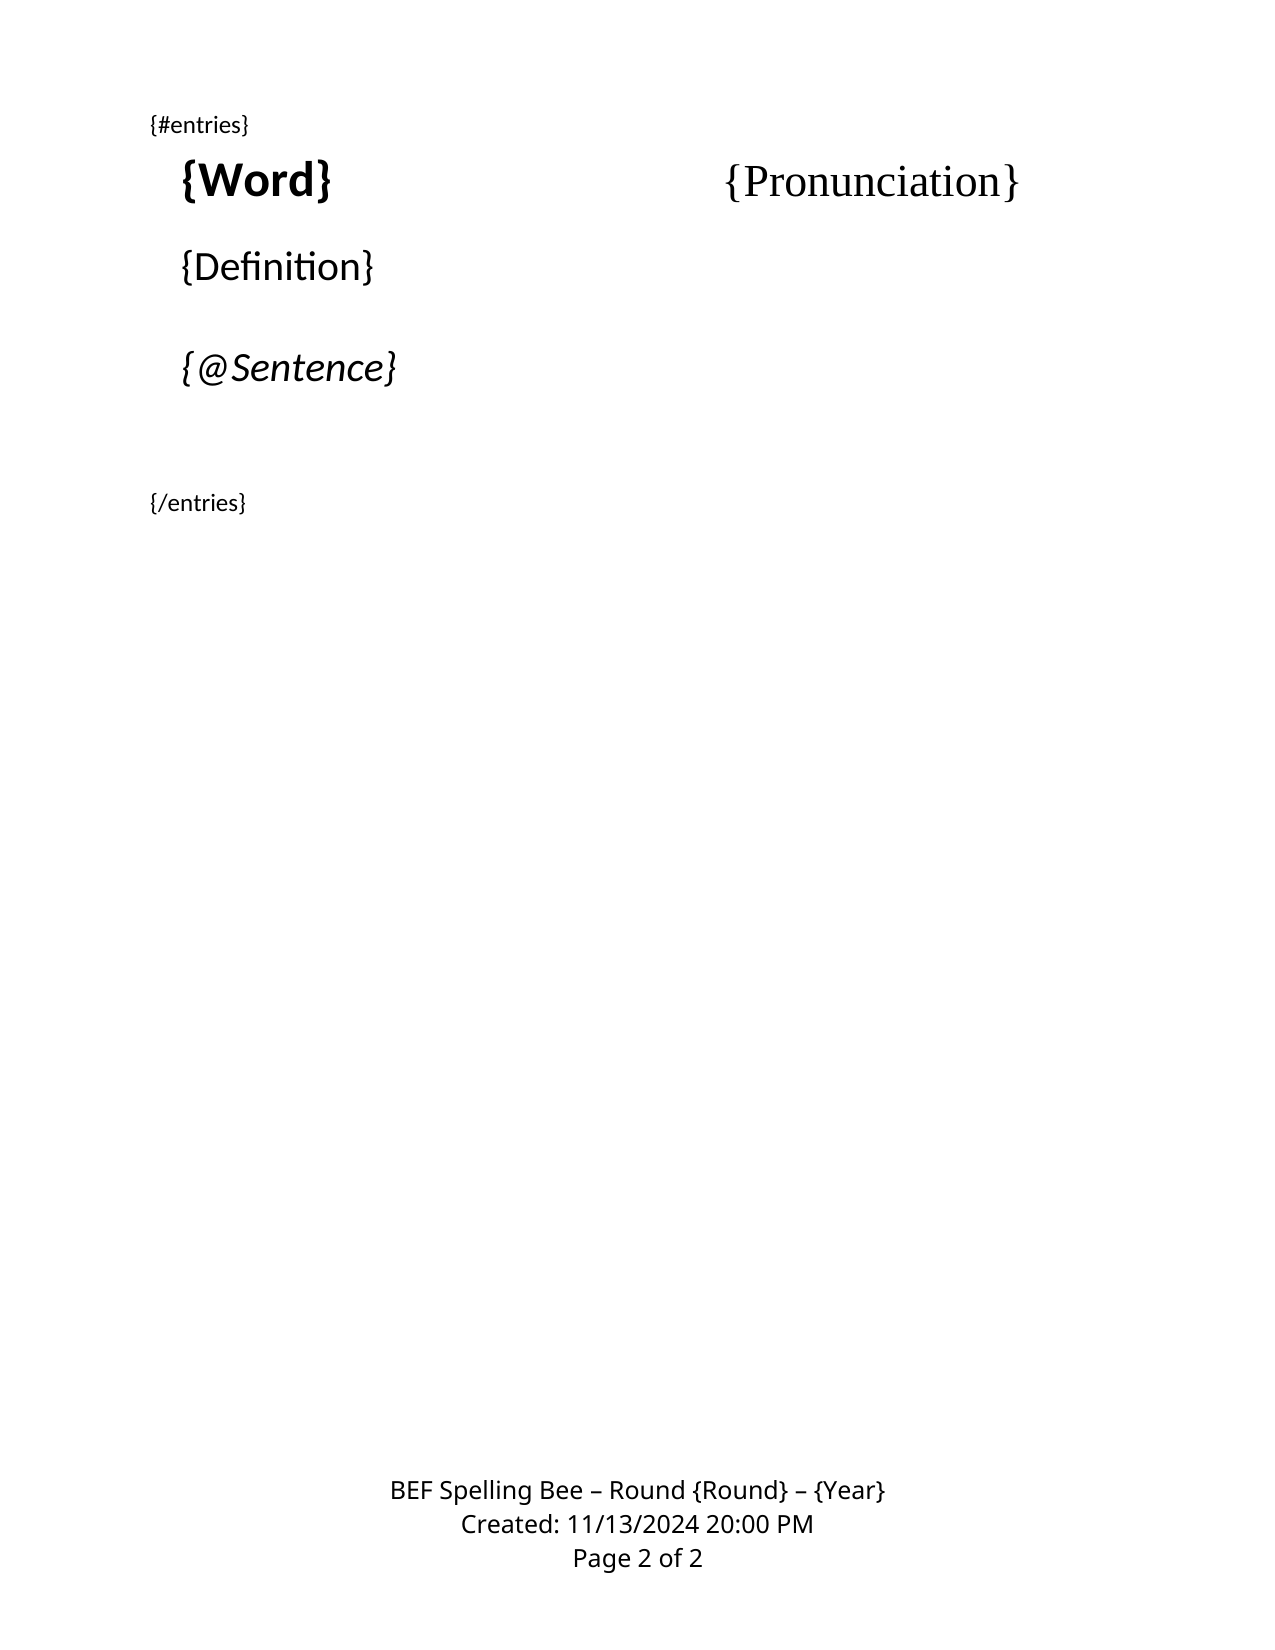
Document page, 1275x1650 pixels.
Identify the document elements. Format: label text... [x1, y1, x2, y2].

text {#entries} [150, 109, 1125, 139]
table_header {Word} {Pronunciation} {Definition} {@Sentence} [173, 140, 1146, 426]
text {/entries} [150, 487, 1125, 517]
